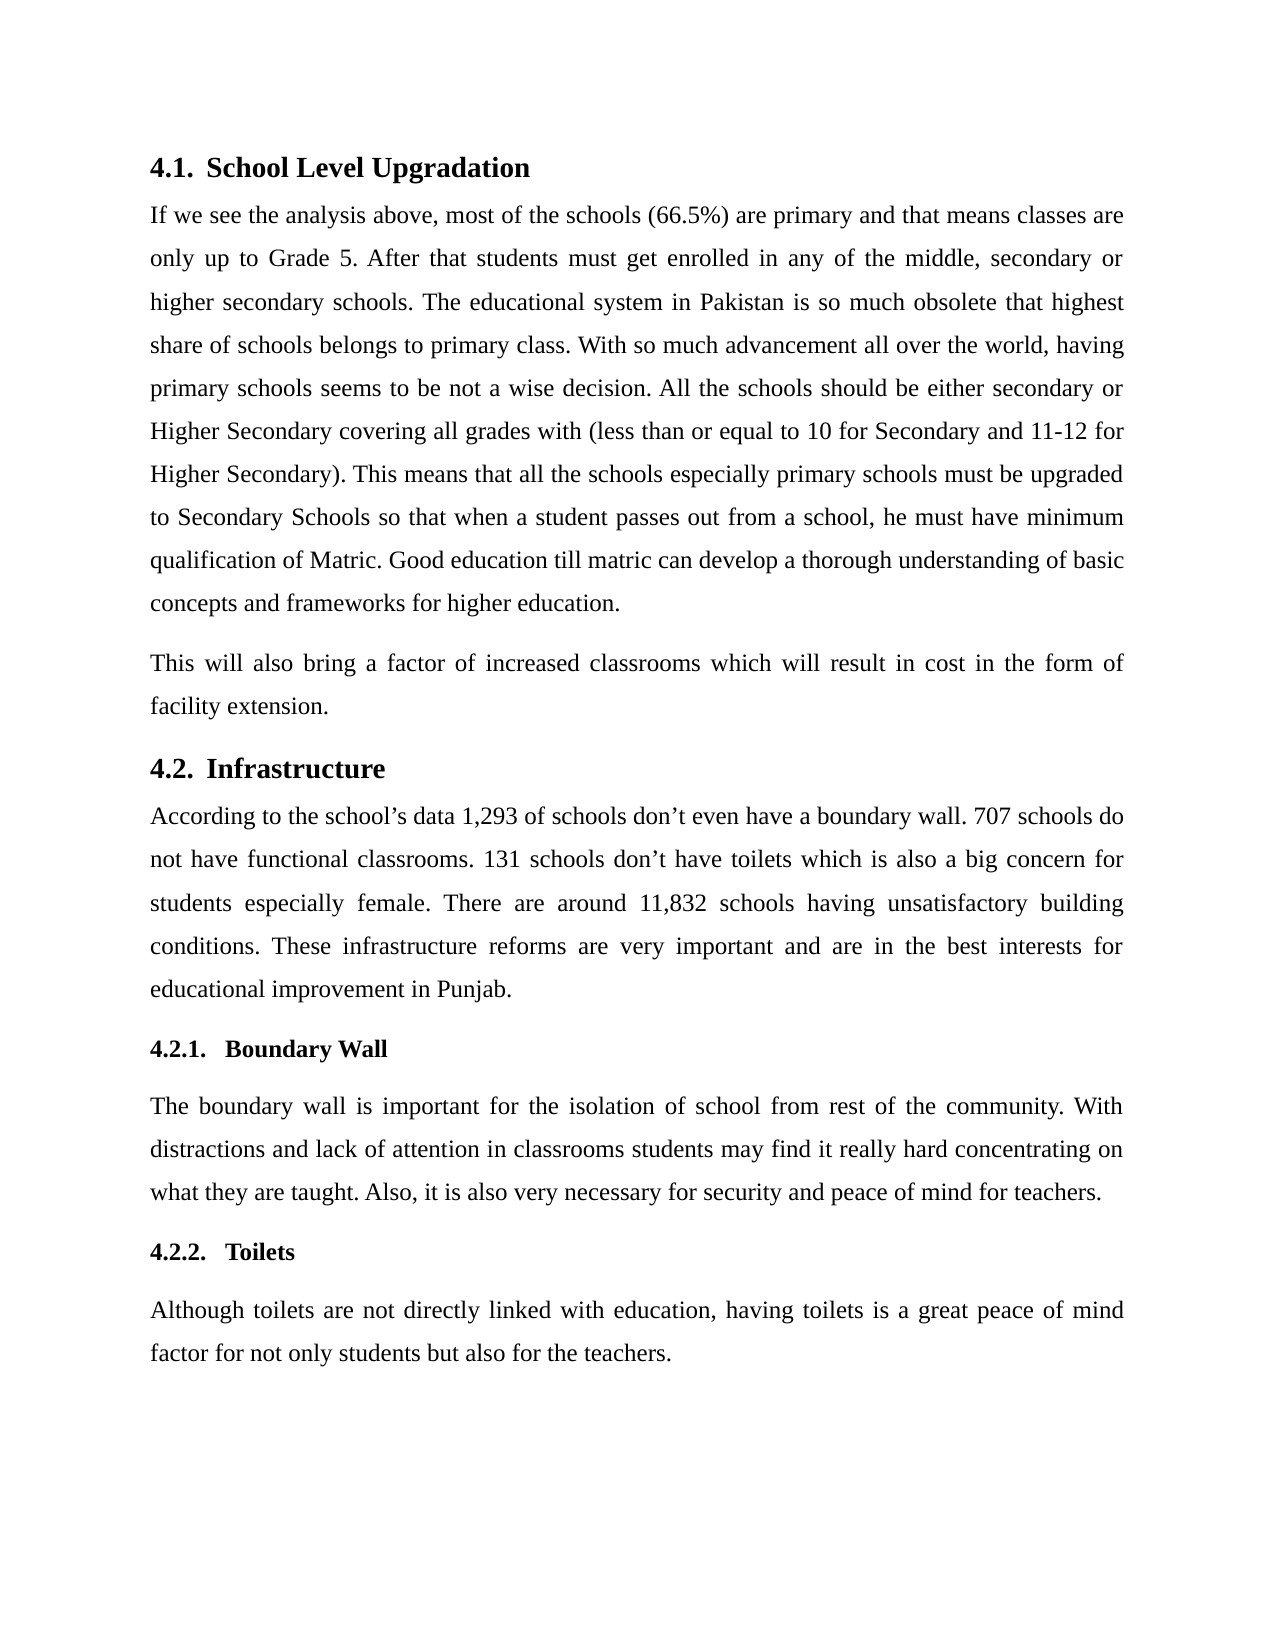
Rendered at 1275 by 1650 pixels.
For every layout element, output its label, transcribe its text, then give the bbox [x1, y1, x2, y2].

subtitle Toilets [150, 1237, 1125, 1266]
text According to the school’s data 1,293 of schools don’t even have a boundary wall. 707 schools do not have functional classrooms. 131 schools don’t have toilets which is also a big concern for students especially female. There are around 11,832 schools having unsatisfactory building conditions. These infrastructure reforms are very important and are in the best interests for educational improvement in Punjab. [150, 801, 1125, 1003]
subtitle Boundary Wall [150, 1034, 1125, 1062]
subtitle School Level Upgradation [150, 150, 1125, 183]
text If we see the analysis above, most of the schools (66.5%) are primary and that means classes are only up to Grade 5. After that students must get enrolled in any of the middle, secondary or higher secondary schools. The educational system in Pakistan is so much obsolete that highest share of schools belongs to primary class. With so much advancement all over the world, having primary schools seems to be not a wise decision. All the schools should be either secondary or Higher Secondary covering all grades with (less than or equal to 10 for Secondary and 11-12 for Higher Secondary). This means that all the schools especially primary schools must be upgraded to Secondary Schools so that when a student passes out from a school, he must have minimum qualification of Matric. Good education till matric can develop a thorough understanding of basic concepts and frameworks for higher education. [150, 200, 1125, 617]
text Although toilets are not directly linked with education, having toilets is a great peace of mind factor for not only students but also for the teachers. [150, 1295, 1125, 1367]
subtitle Infrastructure [150, 751, 1125, 785]
text The boundary wall is important for the isolation of school from rest of the community. With distractions and lack of attention in classrooms students may find it really hard concentrating on what they are taught. Also, it is also very necessary for security and peace of mind for teachers. [150, 1091, 1125, 1206]
text This will also bring a factor of increased classrooms which will result in cost in the form of facility extension. [150, 648, 1125, 720]
